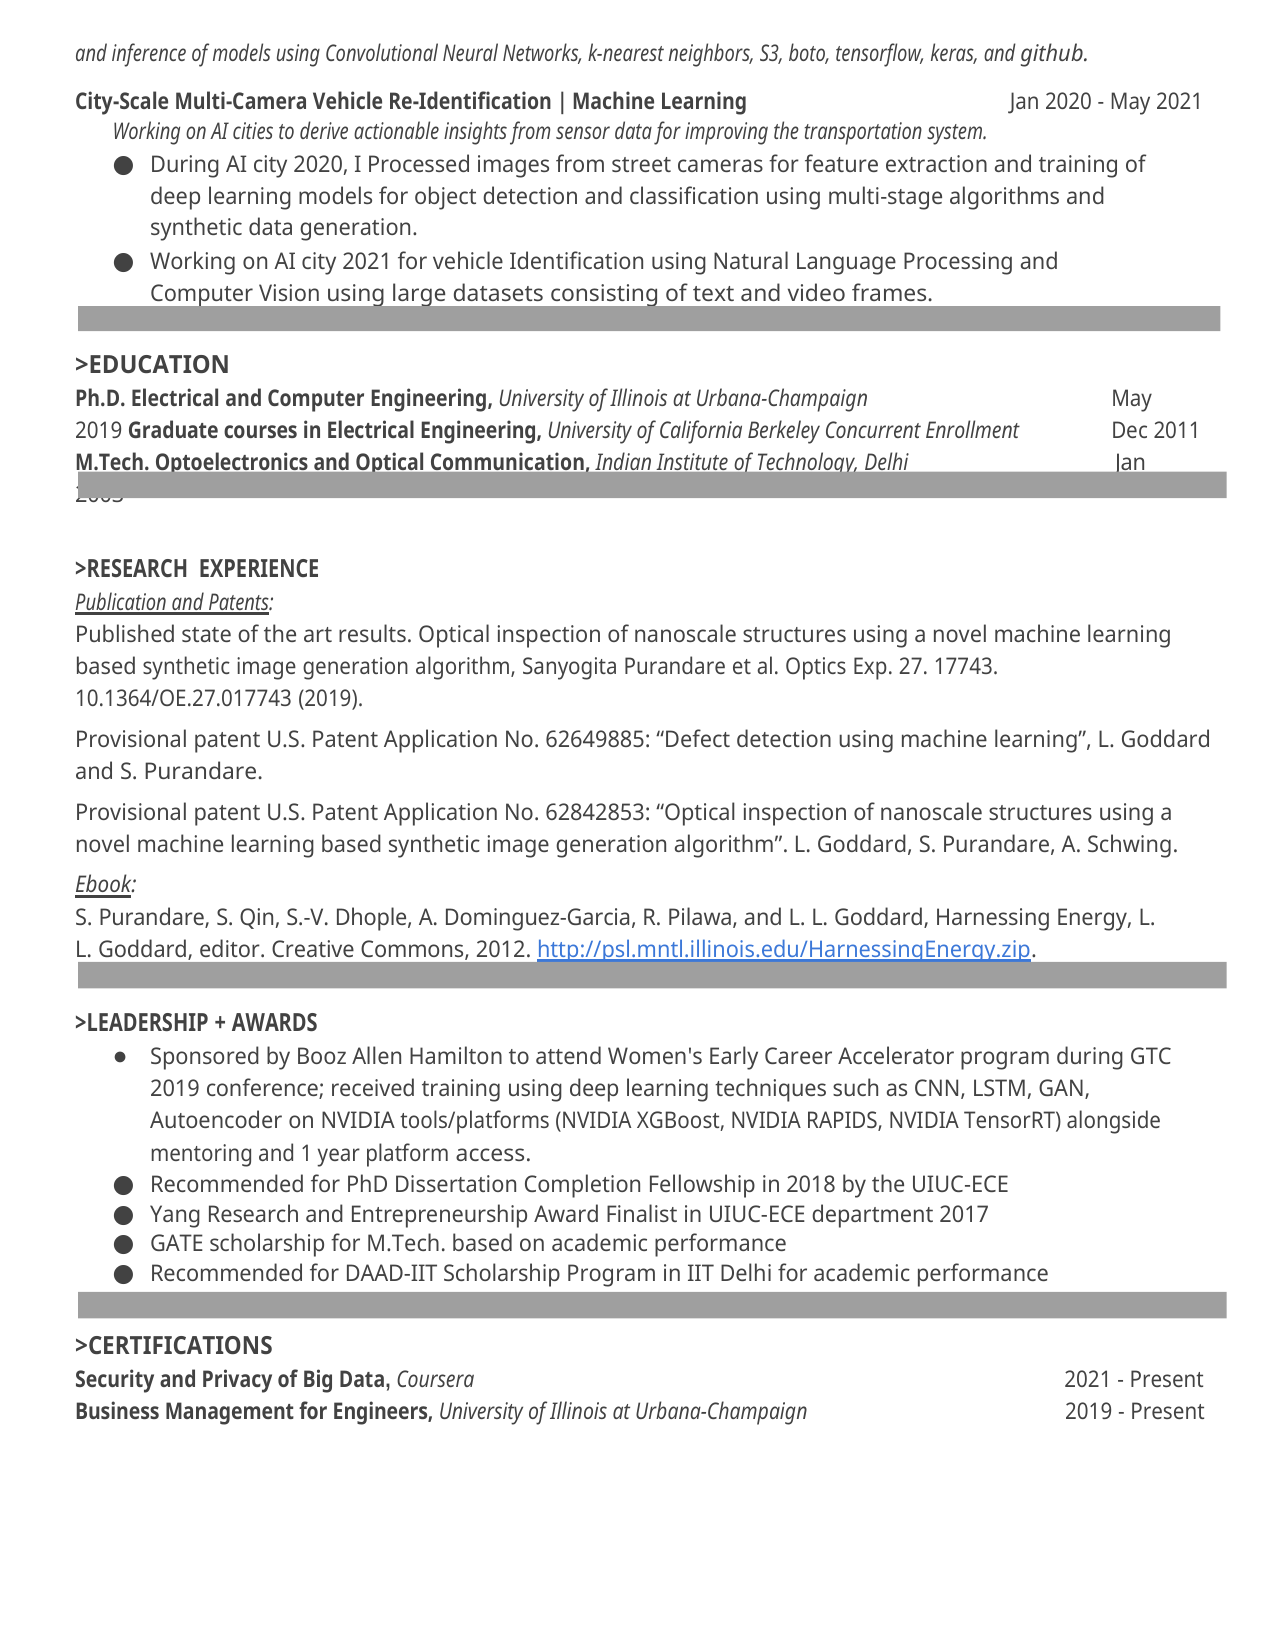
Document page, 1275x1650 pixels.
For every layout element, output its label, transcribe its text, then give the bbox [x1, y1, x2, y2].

subtitle >CERTIFICATIONS [75, 1327, 1212, 1362]
list Working on AI city 2021 for vehicle Identification using Natural Language Processing and Computer Vision using large datasets consisting of text and video frames. [112, 243, 1150, 306]
subtitle >RESEARCH EXPERIENCE [75, 550, 1212, 584]
list Yang Research and Entrepreneurship Award Finalist in UIUC-ECE department 2017 [112, 1198, 1212, 1228]
text City-Scale Multi-Camera Vehicle Re-Identification | Machine Learning Jan 2020 - May 2021 [75, 85, 1212, 116]
subtitle >LEADERSHIP + AWARDS [75, 1004, 1212, 1038]
list Recommended for PhD Dissertation Completion Fellowship in 2018 by the UIUC-ECE [112, 1169, 1212, 1198]
list GATE scholarship for M.Tech. based on academic performance [112, 1228, 1212, 1258]
list During AI city 2020, I Processed images from street cameras for feature extraction and training of deep learning models for object detection and classification using multi-stage algorithms and synthetic data generation. [112, 145, 1198, 242]
text Provisional patent U.S. Patent Application No. 62842853: “Optical inspection of nanoscale structures using a novel machine learning based synthetic image generation algorithm”. L. Goddard, S. Purandare, A. Schwing. [75, 796, 1212, 859]
text Business Management for Engineers, University of Illinois at Urbana-Champaign 2019 - Present [75, 1395, 1212, 1426]
text Security and Privacy of Big Data, Coursera 2021 - Present [75, 1363, 1212, 1394]
text S. Purandare, S. Qin, S.-V. Dhople, A. Dominguez-Garcia, R. Pilawa, and L. L. Goddard, Harnessing Energy, L. L. Goddard, editor. Creative Commons, 2012. http://psl.mntl.illinois.edu/HarnessingEnergy.zip. [75, 901, 1177, 964]
text Ebook: [75, 868, 1212, 899]
text and inference of models using Convolutional Neural Networks, k-nearest neighbors, S3, boto, tensorflow, keras, and github. [75, 37, 1199, 68]
text Ph.D. Electrical and Computer Engineering, University of Illinois at Urbana-Champaign May 2019 Graduate courses in Electrical Engineering, University of California Berkeley Concurrent Enrollment Dec 2011 M.Tech. Optoelectronics and Optical Communication, Indian Institute of Technology, Delhi Jan 2003 [75, 382, 1200, 509]
list Sponsored by Booz Allen Hamilton to attend Women's Early Career Accelerator program during GTC 2019 conference; received training using deep learning techniques such as CNN, LSTM, GAN, Autoencoder on NVIDIA tools/platforms (NVIDIA XGBoost, NVIDIA RAPIDS, NVIDIA TensorRT) alongside mentoring and 1 year platform access. [112, 1040, 1197, 1168]
text Publication and Patents: [75, 586, 1212, 617]
text Provisional patent U.S. Patent Application No. 62649885: “Defect detection using machine learning”, L. Goddard and S. Purandare. [75, 723, 1212, 786]
subtitle >EDUCATION [75, 346, 1212, 381]
list Recommended for DAAD-IIT Scholarship Program in IIT Delhi for academic performance [112, 1258, 1212, 1287]
text Published state of the art results. Optical inspection of nanoscale structures using a novel machine learning based synthetic image generation algorithm, Sanyogita Purandare et al. Optics Exp. 27. 17743. 10.1364/OE.27.017743 (2019). [75, 618, 1212, 713]
text Working on AI cities to derive actionable insights from sensor data for improving the transportation system. [112, 117, 1212, 145]
